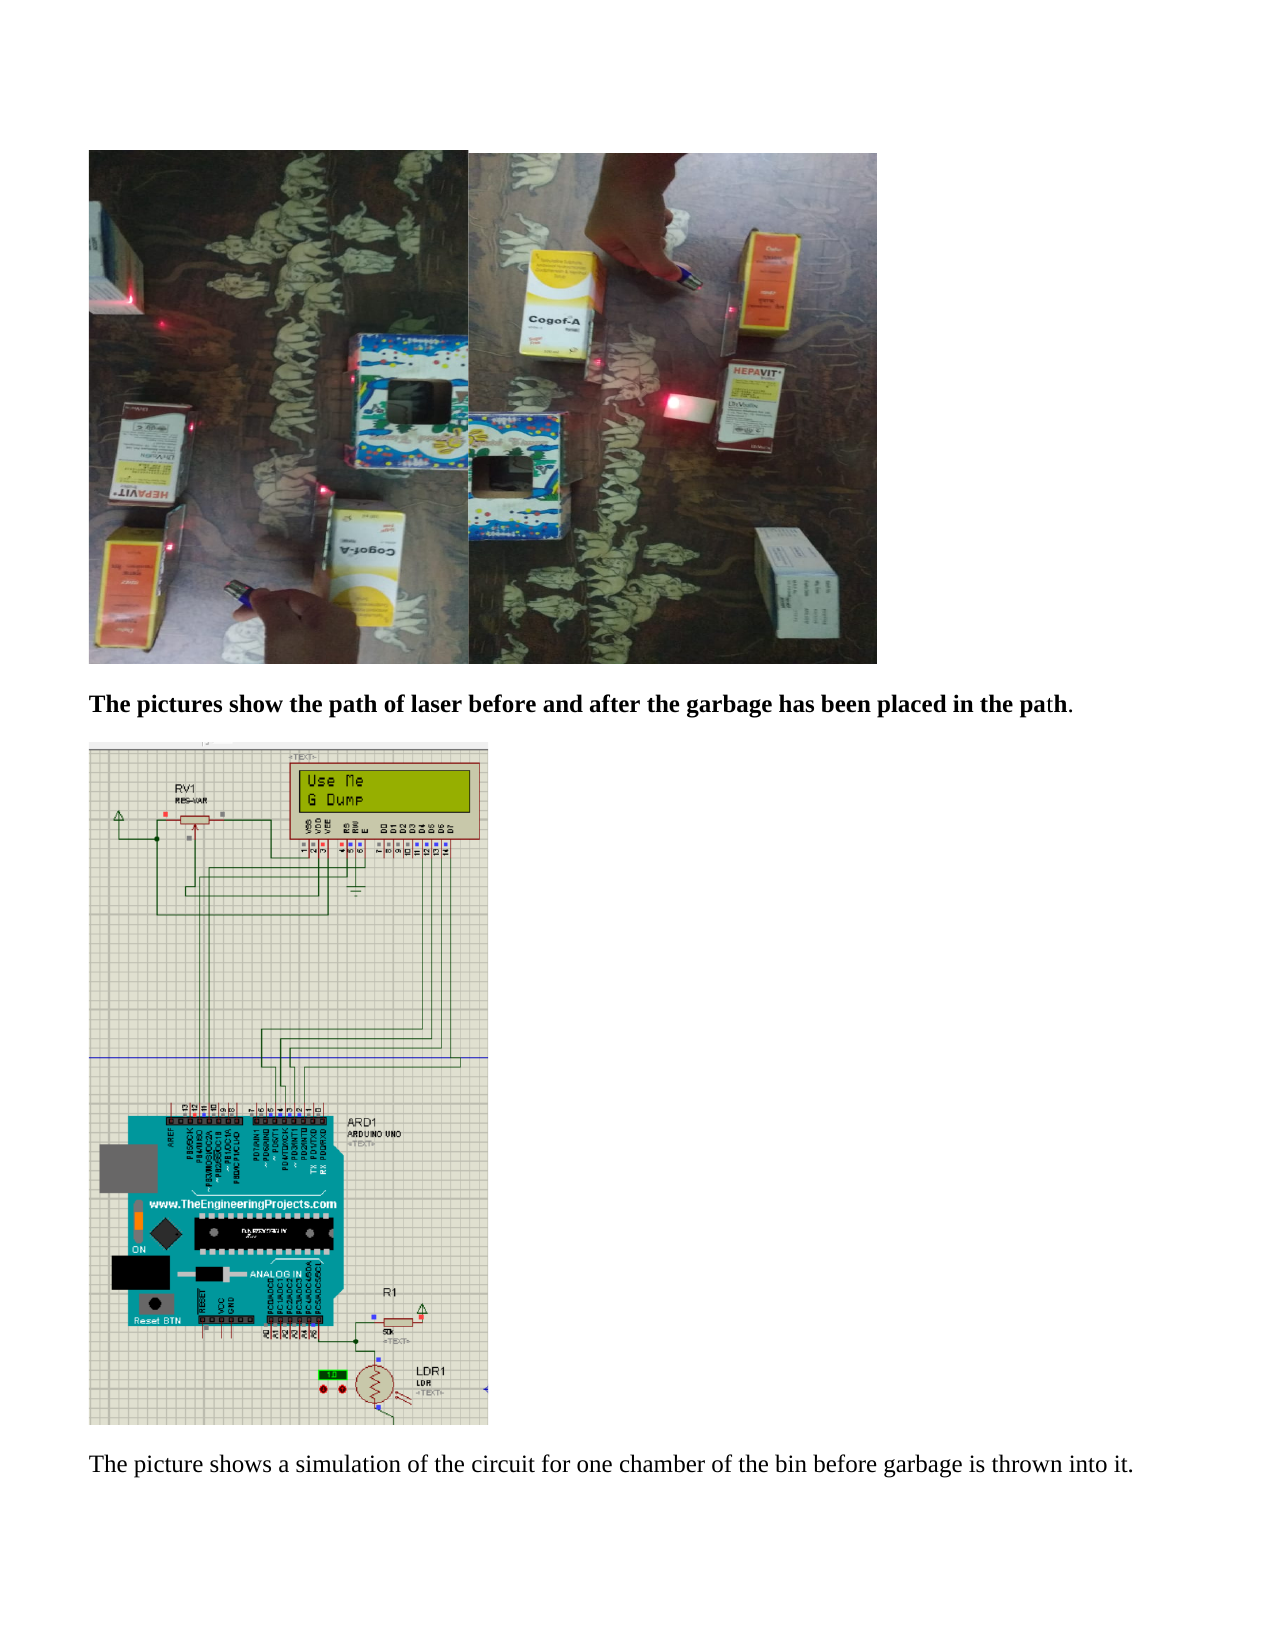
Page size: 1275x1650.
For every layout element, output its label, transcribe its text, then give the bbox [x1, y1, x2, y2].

text The picture shows a simulation of the circuit for one chamber of the bin before garbage is thrown into it. [89, 1449, 1177, 1478]
picture [88, 742, 489, 1425]
text The pictures show the path of laser before and after the garbage has been placed in the path. [89, 689, 1177, 718]
picture [88, 150, 877, 664]
